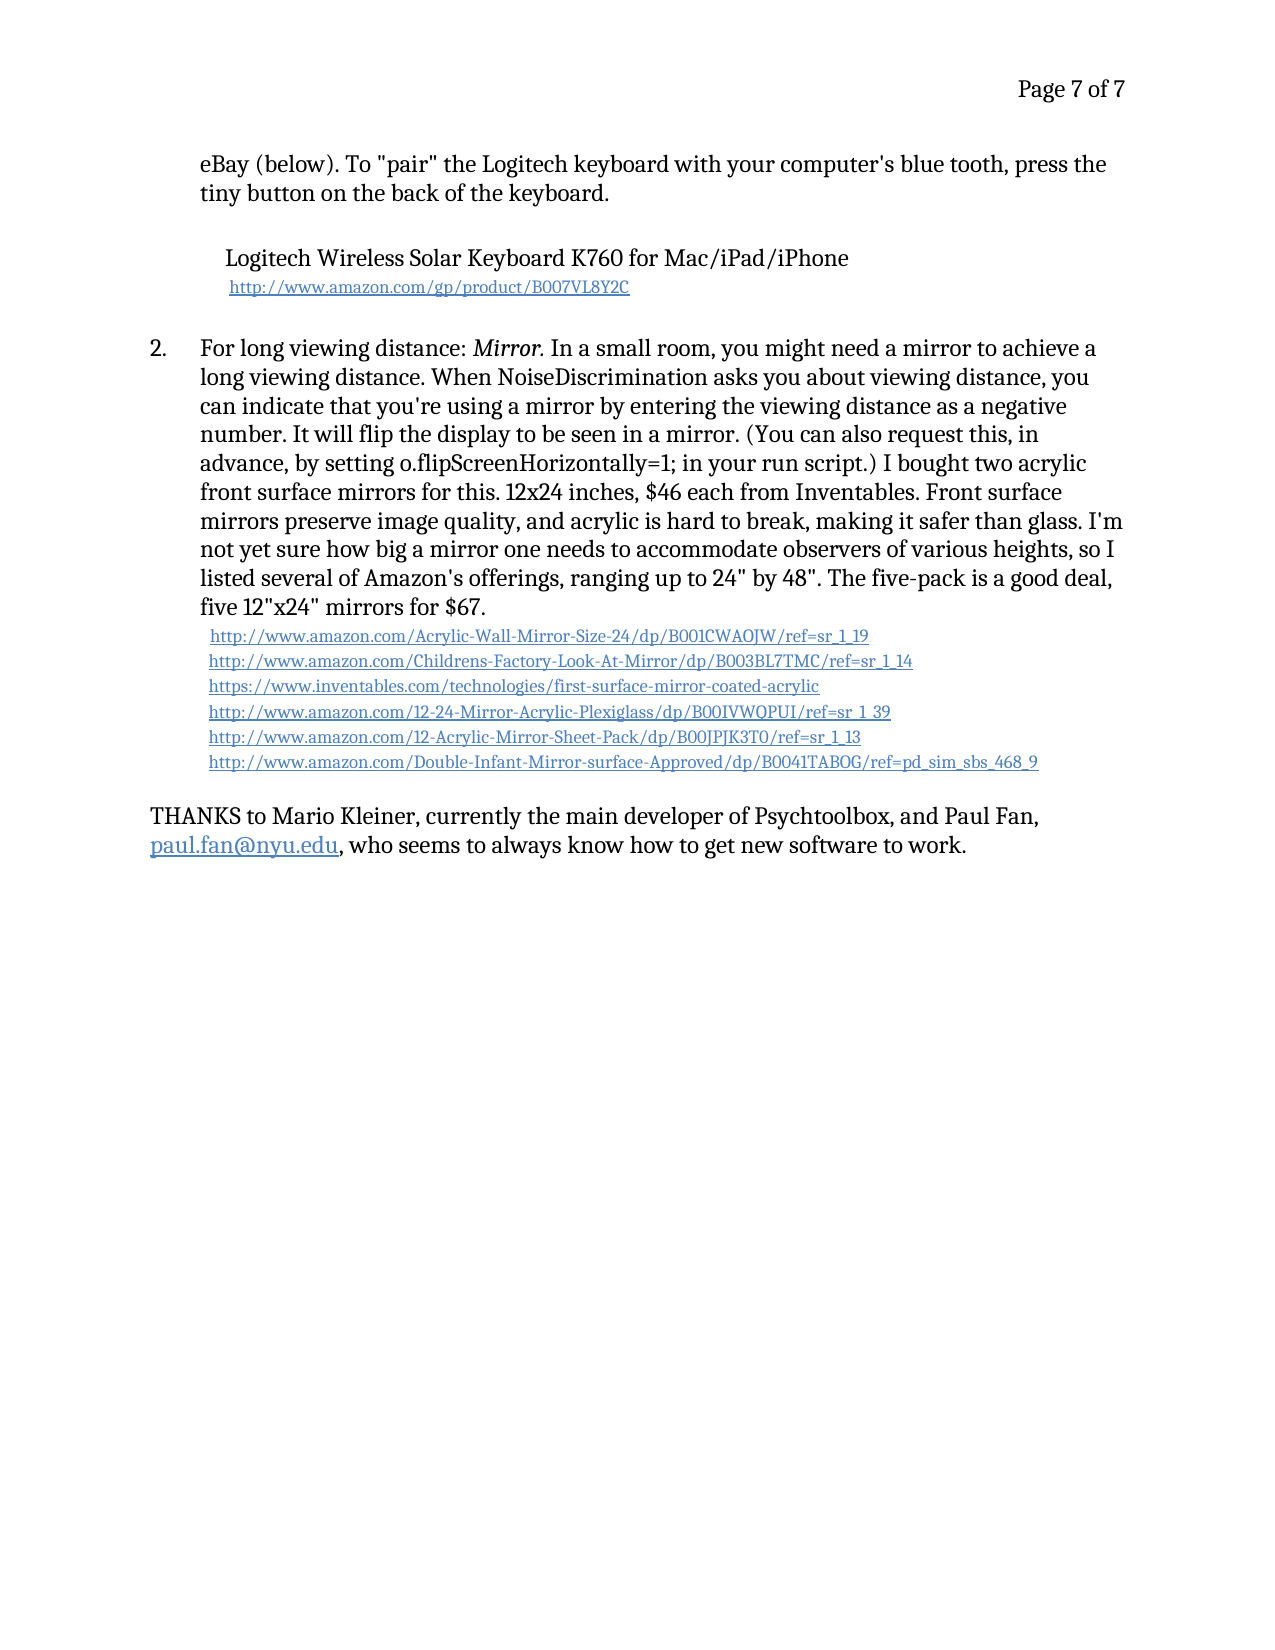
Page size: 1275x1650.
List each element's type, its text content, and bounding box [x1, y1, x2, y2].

text http://www.amazon.com/12-Acrylic-Mirror-Sheet-Pack/dp/B00JPJK3T0/ref=sr_1_13 [200, 727, 1125, 748]
text http://www.amazon.com/Double-Infant-Mirror-surface-Approved/dp/B0041TABOG/ref=pd_sim_sbs_468_9 [200, 752, 1125, 773]
text THANKS to Mario Kleiner, currently the main developer of Psychtoolbox, and Paul Fan, paul.fan@nyu.edu, who seems to always know how to get new software to work. [150, 802, 1125, 860]
text Logitech Wireless Solar Keyboard K760 for Mac/iPad/iPhone [150, 244, 1125, 272]
text https://www.inventables.com/technologies/first-surface-mirror-coated-acrylic [200, 676, 1125, 697]
text http://www.amazon.com/Childrens-Factory-Look-At-Mirror/dp/B003BL7TMC/ref=sr_1_14 [200, 651, 1125, 672]
text http://www.amazon.com/Acrylic-Wall-Mirror-Size-24/dp/B001CWAOJW/ref=sr_1_19 [200, 625, 1125, 647]
text http://www.amazon.com/gp/product/B007VL8Y2C [150, 276, 1125, 298]
text http://www.amazon.com/12-24-Mirror-Acrylic-Plexiglass/dp/B00IVWQPUI/ref=sr_1_39 [200, 701, 1125, 723]
